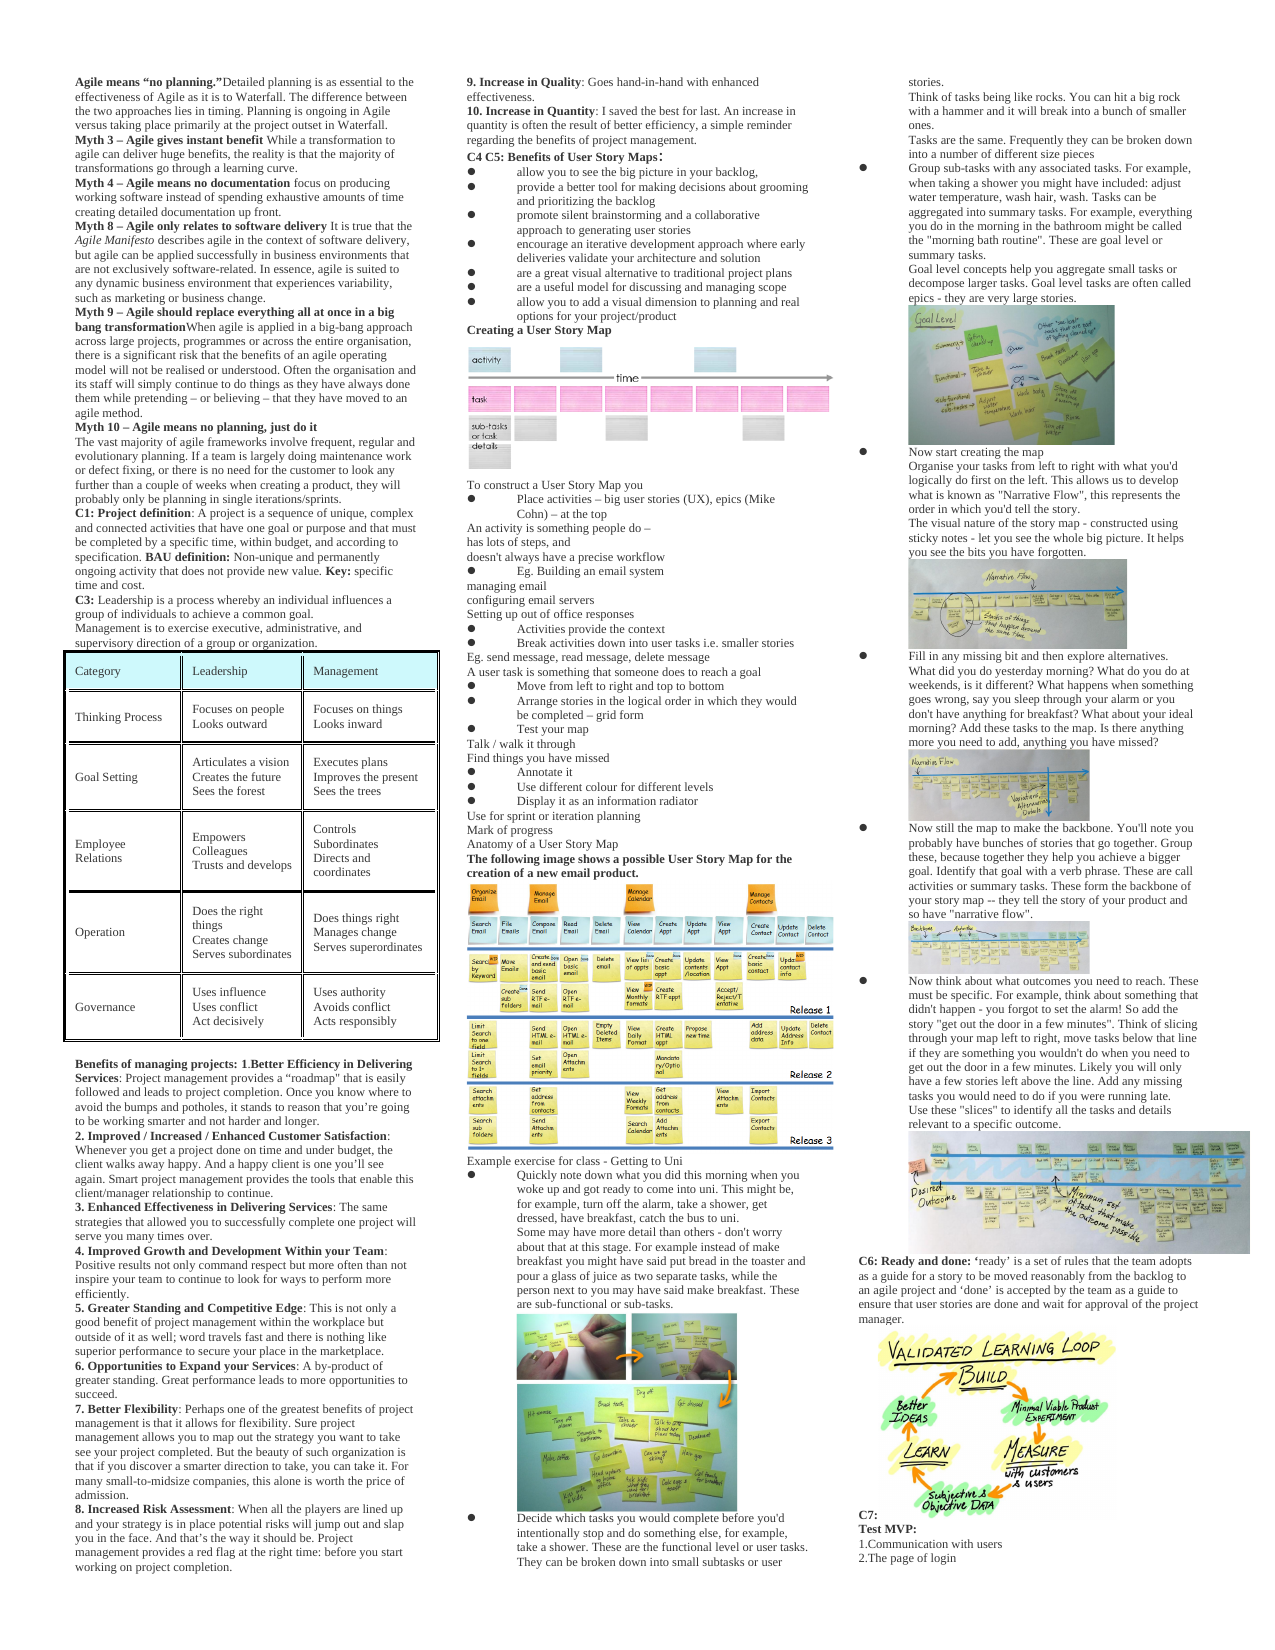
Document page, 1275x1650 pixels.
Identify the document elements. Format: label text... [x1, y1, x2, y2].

text Management is to exercise executive, administrative, and supervisory direction of a group or organization. [75, 621, 417, 650]
text 6. Opportunities to Expand your Services: A by-product of greater standing. Great performance leads to more opportunities to succeed. [75, 1358, 417, 1401]
picture [466, 880, 834, 1154]
text To construct a User Story Map you [467, 478, 808, 492]
table_cell Operation [66, 890, 180, 972]
text Talk / walk it through [467, 736, 808, 751]
list Use different colour for different levels [467, 779, 808, 794]
list encourage an iterative development approach where early deliveries validate your architecture and solution [467, 237, 808, 266]
text Agile means “no planning.”Detailed planning is as essential to the effectiveness of Agile as it is to Waterfall. The difference between the two approaches lies in timing. Planning is ongoing in Agile versus taking place primarily at the project outset in Waterfall. [75, 75, 417, 132]
text 7. Better Flexibility: Perhaps one of the greatest benefits of project management is that it allows for flexibility. Sure project management allows you to map out the strategy you want to take see your project completed. But the beauty of such organization is that if you discover a smarter direction to take, you can take it. For many small-to-midsize companies, this alone is worth the price of admission. [75, 1401, 417, 1502]
text Test MVP: [858, 1522, 1200, 1537]
table_cell Focuses on things Looks inward [304, 689, 437, 741]
list Decide which tasks you would complete before you'd intentionally stop and do something else, for example, take a shower. These are the functional level or user tasks. They can be broken down into small subtasks or user stories. Think of tasks being like rocks. You can hit a big rock with a hammer and it will break into a bunch of smaller ones. Tasks are the same. Frequently they can be broken down into a number of different size pieces [858, 75, 1200, 161]
text 10. Increase in Quantity: I saved the best for last. An increase in quantity is often the result of better efficiency, a simple reminder regarding the benefits of project management. [467, 104, 808, 147]
text C4 C5: Benefits of User Story Maps： [467, 147, 808, 165]
text An activity is something people do – [467, 521, 808, 535]
picture [466, 337, 834, 478]
list Annotate it [467, 765, 808, 779]
list Activities provide the context [467, 621, 808, 636]
text Creating a User Story Map [467, 323, 808, 337]
text Example exercise for class - Getting to Uni [467, 1154, 808, 1168]
text 9. Increase in Quality: Goes hand-in-hand with enhanced effectiveness. [467, 75, 808, 104]
text C3: Leadership is a process whereby an individual influences a group of individuals to achieve a common goal. [75, 592, 417, 621]
table_cell Focuses on people Looks outward [183, 692, 301, 741]
table_header Leadership [182, 653, 303, 688]
text Find things you have missed [467, 751, 808, 765]
text Eg. send message, read message, delete message [467, 650, 808, 664]
list Now think about what outcomes you need to reach. These must be specific. For example, think about something that didn't happen - you forgot to set the alarm! So add the story "get out the door in a few minutes". Think of slicing through your map left to right, move tasks below that line if they are something you wouldn't do when you need to get out the door in a few minutes. Likely you will only have a few stories left above the line. Add any missing tasks you would need to do if you were running late. Use these "slices" to identify all the tasks and details relevant to a specific outcome. [858, 973, 1200, 1132]
list provide a better tool for making decisions about grooming and prioritizing the backlog [467, 179, 808, 208]
picture [908, 921, 1090, 974]
table_header Category [66, 653, 182, 688]
table_cell Does things right Manages change Serves superordinates [304, 890, 437, 972]
text Benefits of managing projects: 1.Better Efficiency in Delivering Services: Project management provides a “roadmap" that is easily followed and leads to project completion. Once you know where to avoid the bumps and potholes, it stands to reason that you’re going to be working smarter and not harder and longer. [75, 1056, 417, 1128]
list Eg. Building an email system [467, 564, 808, 578]
picture [908, 749, 1090, 821]
table_cell Articulates a vision Creates the future Sees the forest [183, 745, 301, 808]
table_cell Goal Setting [66, 741, 180, 808]
text configuring email servers [467, 593, 808, 607]
table_cell Empowers Colleagues Trusts and develops [183, 812, 301, 890]
text managing email [467, 578, 808, 593]
text 5. Greater Standing and Competitive Edge: This is not only a good benefit of project management within the workplace but outside of it as well; word travels fast and there is nothing like superior performance to secure your place in the marketplace. [75, 1301, 417, 1358]
picture [908, 1131, 1250, 1254]
list Place activities – big user stories (UX), epics (Mike Cohn) – at the top [467, 492, 808, 521]
table_cell Governance [65, 972, 182, 1039]
text Setting up out of office responses [467, 607, 808, 621]
text Use for sprint or iteration planning [467, 808, 808, 823]
table_cell Does the right things Creates change Serves subordinates [183, 893, 301, 972]
text Myth 8 – Agile only relates to software delivery It is true that the Agile Manifesto describes agile in the context of software delivery, but agile can be applied successfully in business environments that are not exclusively software-related. In essence, agile is suited to any dynamic business environment that experiences variability, such as marketing or business change. [75, 219, 417, 305]
list allow you to see the big picture in your backlog, [467, 165, 808, 179]
text Myth 9 – Agile should replace everything all at once in a big bang transformationWhen agile is applied in a big-bang approach across large projects, programmes or across the entire organisation, there is a significant risk that the benefits of an agile operating model will not be realised or understood. Often the organisation and its staff will simply continue to do things as they have always done them while pretending – or believing – that they have moved to an agile method. [75, 305, 417, 420]
text C1: Project definition: A project is a sequence of unique, complex and connected activities that have one goal or purpose and that must be completed by a specific time, within budget, and according to specification. BAU definition: Non-unique and permanently ongoing activity that does not provide new value. Key: specific time and cost. [75, 506, 417, 592]
text The vast majority of agile frameworks involve frequent, regular and evolutionary planning. If a team is largely doing maintenance work or defect fixing, or there is no need for the customer to look any further than a couple of weeks when creating a product, they will probably only be planning in single iterations/sprints. [75, 434, 417, 506]
list Fill in any missing bit and then explore alternatives. What did you do yesterday morning? What do you do at weekends, is it different? What happens when something goes wrong, say you sleep through your alarm or you don't have anything for breakfast? What about your ideal morning? Add these tasks to the map. Is there anything more you need to add, anything you have missed? [858, 649, 1200, 821]
list allow you to add a visual dimension to planning and real options for your project/product [467, 294, 808, 323]
text doesn't always have a precise workflow [467, 549, 808, 564]
picture [908, 559, 1128, 649]
list promote silent brainstorming and a collaborative approach to generating user stories [467, 208, 808, 237]
table_cell Employee Relations [66, 809, 180, 890]
list Move from left to right and top to bottom [467, 679, 808, 693]
list Arrange stories in the logical order in which they would be completed – grid form [467, 693, 808, 722]
table_cell Executes plans Improves the present Sees the trees [304, 741, 437, 808]
list are a great visual alternative to traditional project plans [467, 266, 808, 280]
text Mark of progress [467, 823, 808, 837]
text Anatomy of a User Story Map [467, 837, 808, 851]
text 3. Enhanced Effectiveness in Delivering Services: The same strategies that allowed you to successfully complete one project will serve you many times over. [75, 1200, 417, 1243]
picture [877, 1325, 1118, 1520]
text 4. Improved Growth and Development Within your Team: Positive results not only command respect but more often than not inspire your team to continue to look for ways to perform more efficiently. [75, 1243, 417, 1301]
list are a useful model for discussing and managing scope [467, 280, 808, 294]
list Display it as an information radiator [467, 794, 808, 808]
text Myth 4 – Agile means no documentation focus on producing working software instead of spending exhaustive amounts of time creating detailed documentation up front. [75, 176, 417, 219]
text Myth 10 – Agile means no planning, just do it [75, 420, 417, 434]
table_cell Uses influence Uses conflict Act decisively [182, 975, 303, 1039]
list Now still the map to make the backbone. You'll note you probably have bunches of stories that go together. Group these, because together they help you achieve a bigger goal. Identify that goal with a verb phrase. These are call activities or summary tasks. These form the backbone of your story map -- they tell the story of your product and so have "narrative flow". [858, 821, 1200, 973]
text The following image shows a possible User Story Map for the creation of a new email product. [467, 851, 808, 880]
picture [516, 1311, 740, 1512]
list Break activities down into user tasks i.e. smaller stories [467, 636, 808, 650]
text 2. Improved / Increased / Enhanced Customer Satisfaction: Whenever you get a project done on time and under budget, the client walks away happy. And a happy client is one you’ll see again. Smart project management provides the tools that enable this client/manager relationship to continue. [75, 1128, 417, 1200]
text 2.The page of login [858, 1551, 1200, 1565]
list Test your map [467, 722, 808, 736]
text Myth 3 – Agile gives instant benefit While a transformation to agile can deliver huge benefits, the reality is that the majority of transformations go through a learning curve. [75, 132, 417, 176]
table_cell Uses authority Avoids conflict Acts responsibly [303, 972, 438, 1039]
text A user task is something that someone does to reach a goal [467, 664, 808, 679]
text has lots of steps, and [467, 535, 808, 549]
table_cell Controls Subordinates Directs and coordinates [304, 809, 437, 890]
text C6: Ready and done: ‘ready’ is a set of rules that the team adopts as a guide for a story to be moved reasonably from the backlog to an agile project and ‘done’ is accepted by the team as a guide to ensure that user stories are done and wait for approval of the project manager. [858, 1254, 1200, 1326]
text 8. Increased Risk Assessment: When all the players are lined up and your strategy is in place potential risks will jump out and slap you in the face. And that’s the way it should be. Project management provides a red flag at the right time: before you start working on project completion. [75, 1502, 417, 1574]
table_cell Thinking Process [66, 689, 180, 741]
table_header Management [303, 653, 437, 688]
picture [908, 305, 1115, 445]
text 1.Communication with users [858, 1537, 1200, 1551]
